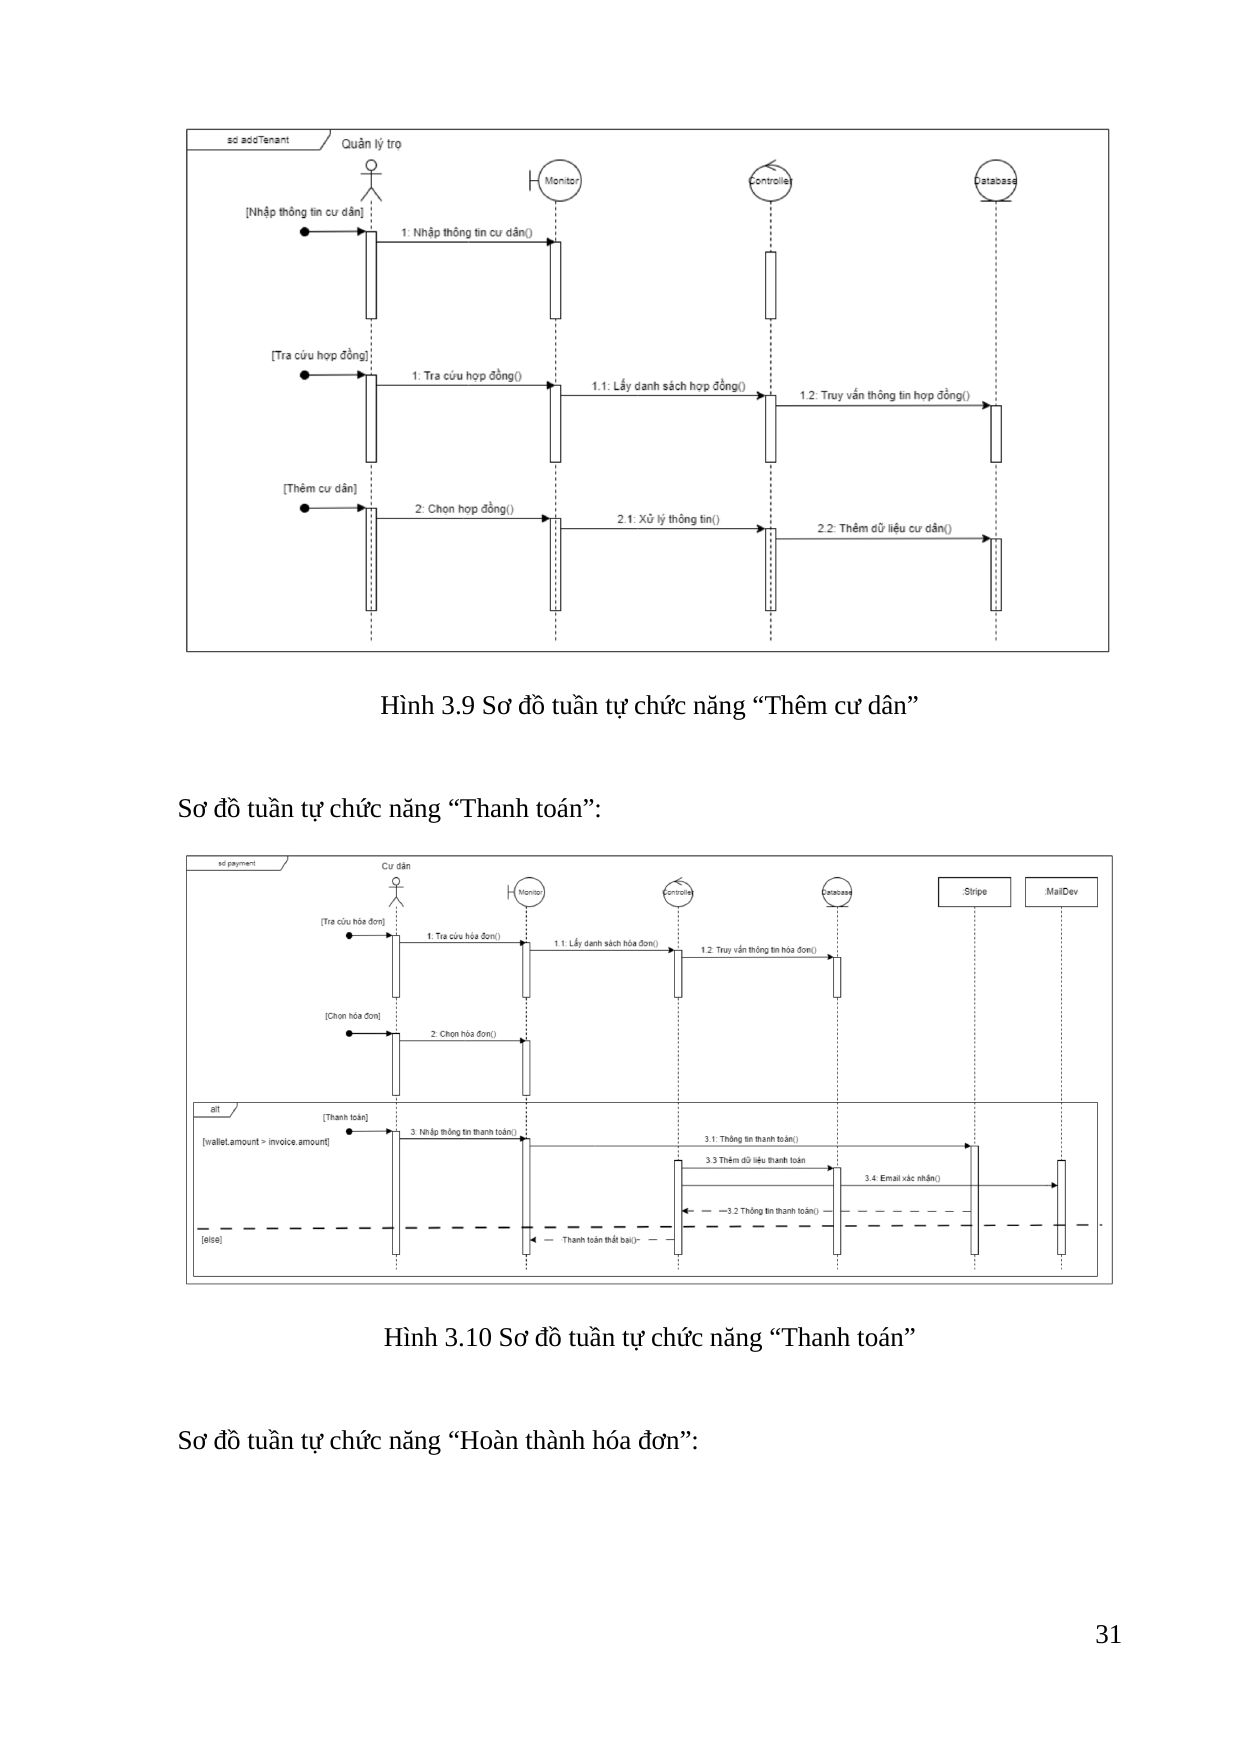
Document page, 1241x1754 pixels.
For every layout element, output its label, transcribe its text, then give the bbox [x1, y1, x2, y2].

text Sơ đồ tuần tự chức năng “Thanh toán”: [177, 792, 1122, 823]
text Sơ đồ tuần tự chức năng “Hoàn thành hóa đơn”: [177, 1424, 1122, 1455]
picture [177, 118, 1121, 661]
picture [177, 851, 1122, 1294]
